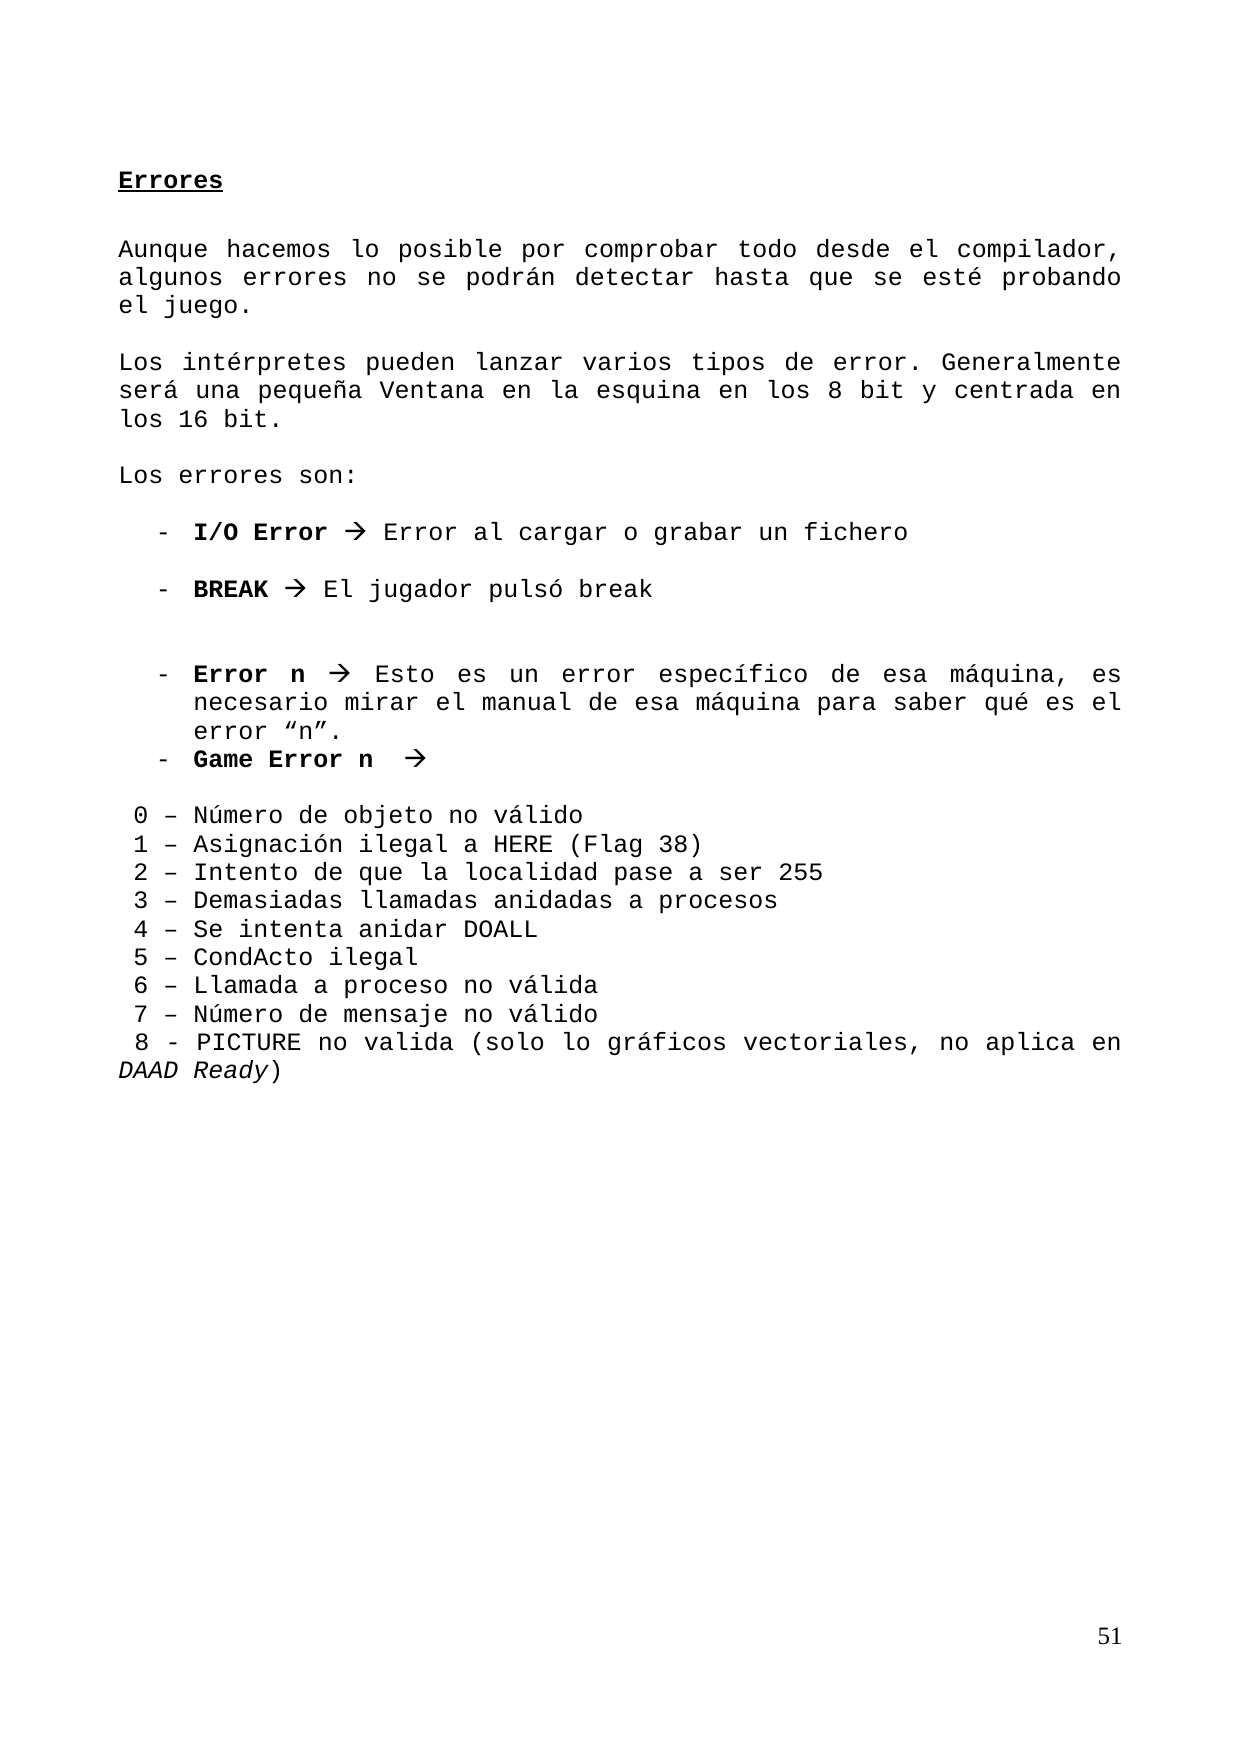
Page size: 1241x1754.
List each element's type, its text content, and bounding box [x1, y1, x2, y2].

list Error n Esto es un error específico de esa máquina, es necesario mirar el manual de esa máquina para saber qué es el error “n”. [156, 661, 1122, 746]
list Game Error n [156, 746, 1122, 775]
text Errores [118, 167, 1122, 196]
text 6 – Llamada a proceso no válida [118, 973, 1122, 1001]
text 4 – Se intenta anidar DOALL [118, 916, 1122, 945]
list BREAK El jugador pulsó break [156, 576, 1122, 605]
text 7 – Número de mensaje no válido [118, 1001, 1122, 1030]
text 8 - PICTURE no valida (solo lo gráficos vectoriales, no aplica en DAAD Ready) [118, 1030, 1122, 1086]
text 2 – Intento de que la localidad pase a ser 255 [118, 860, 1122, 888]
text Los intérpretes pueden lanzar varios tipos de error. Generalmente será una pequeña Ventana en la esquina en los 8 bit y centrada en los 16 bit. [118, 350, 1122, 435]
text 3 – Demasiadas llamadas anidadas a procesos [118, 888, 1122, 916]
list I/O Error Error al cargar o grabar un fichero [156, 520, 1122, 548]
text 0 – Número de objeto no válido [118, 803, 1122, 831]
text Los errores son: [118, 463, 1122, 491]
text 1 – Asignación ilegal a HERE (Flag 38) [118, 831, 1122, 860]
text Aunque hacemos lo posible por comprobar todo desde el compilador, algunos errores no se podrán detectar hasta que se esté probando el juego. [118, 236, 1122, 321]
text 5 – CondActo ilegal [118, 945, 1122, 973]
